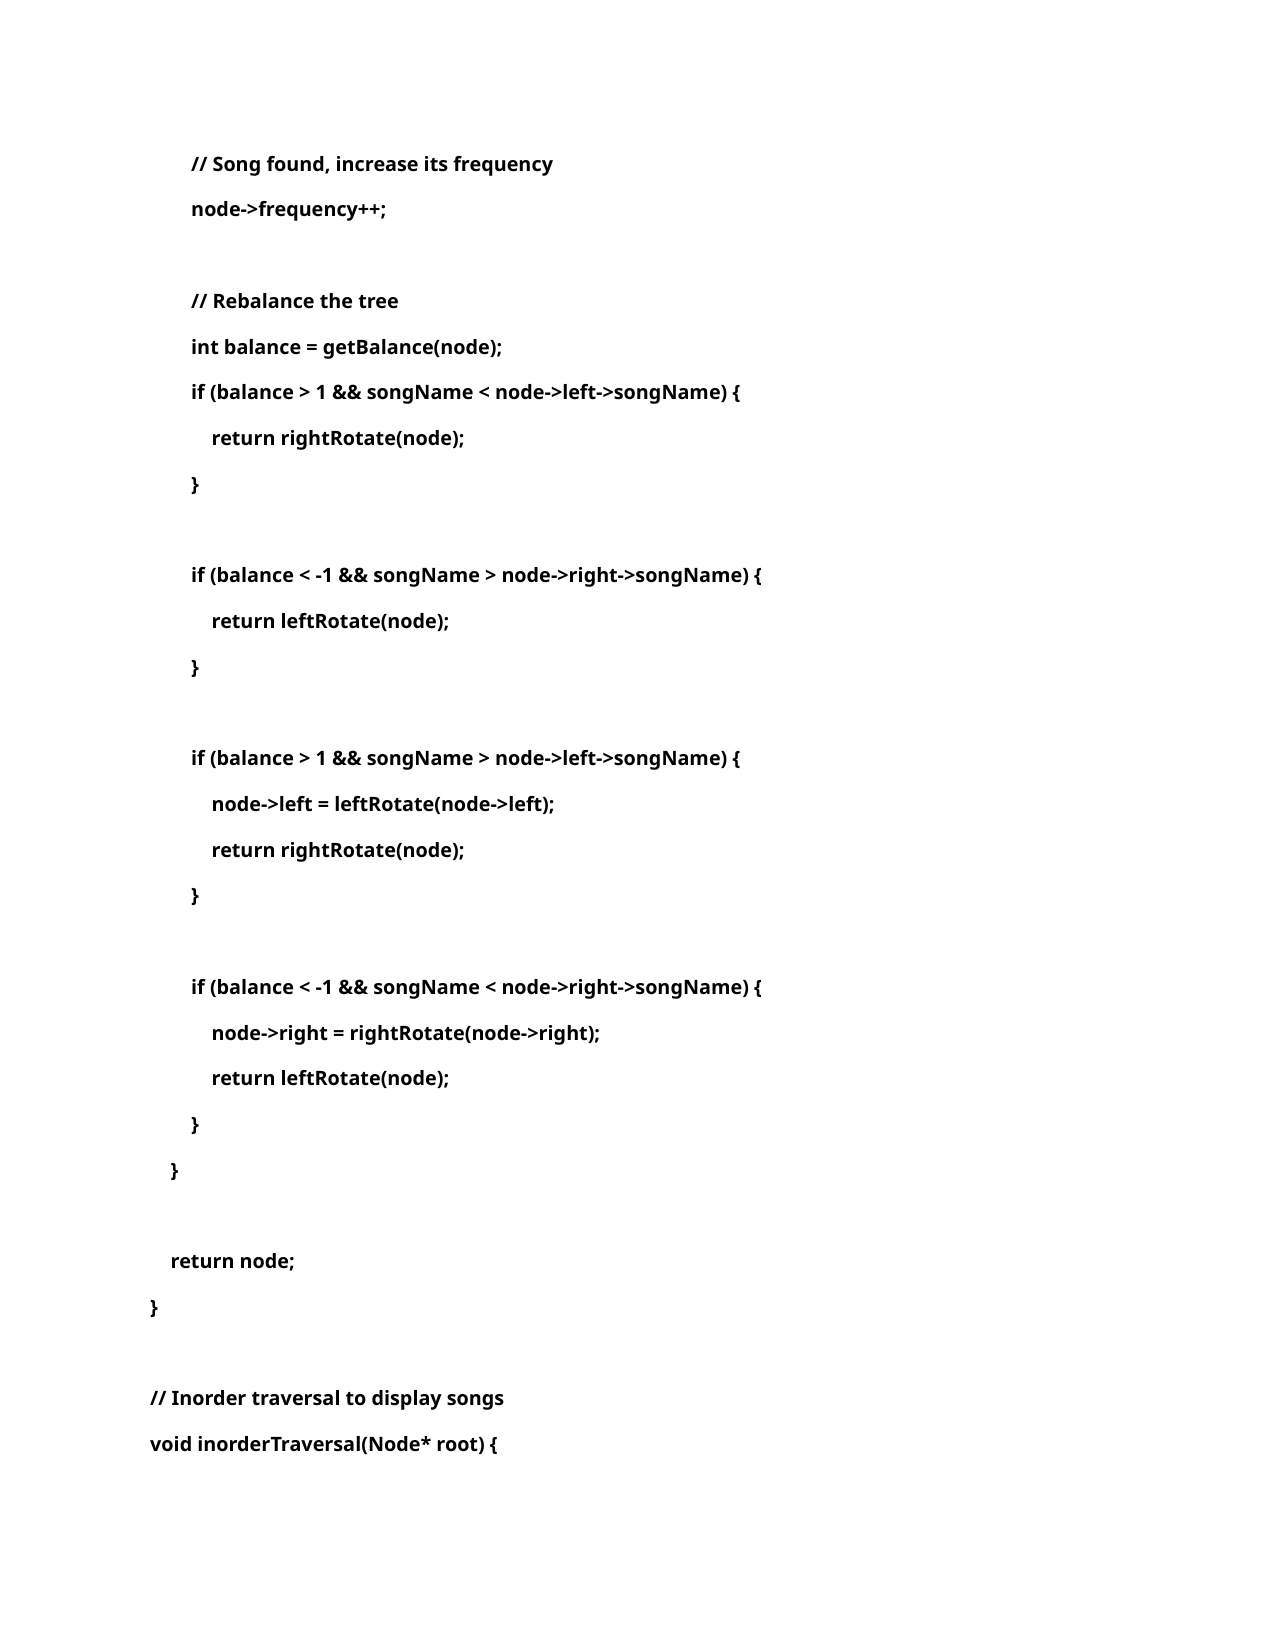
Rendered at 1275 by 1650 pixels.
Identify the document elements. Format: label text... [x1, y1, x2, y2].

text } [150, 1156, 1125, 1183]
text } [150, 882, 1125, 909]
text node->frequency++; [150, 196, 1125, 223]
text return leftRotate(node); [150, 607, 1125, 634]
text node->left = leftRotate(node->left); [150, 790, 1125, 817]
text } [150, 1110, 1125, 1137]
text return rightRotate(node); [150, 836, 1125, 863]
text } [150, 470, 1125, 497]
text return leftRotate(node); [150, 1064, 1125, 1092]
text } [150, 1293, 1125, 1320]
text if (balance > 1 && songName > node->left->songName) { [150, 744, 1125, 771]
text // Rebalance the tree [150, 287, 1125, 314]
text if (balance > 1 && songName < node->left->songName) { [150, 379, 1125, 406]
text return rightRotate(node); [150, 424, 1125, 451]
text node->right = rightRotate(node->right); [150, 1019, 1125, 1046]
text } [150, 653, 1125, 680]
text if (balance < -1 && songName < node->right->songName) { [150, 973, 1125, 1000]
text int balance = getBalance(node); [150, 333, 1125, 360]
text // Inorder traversal to display songs [150, 1385, 1125, 1412]
text void inorderTraversal(Node* root) { [150, 1430, 1125, 1457]
text return node; [150, 1247, 1125, 1274]
text if (balance < -1 && songName > node->right->songName) { [150, 562, 1125, 588]
text // Song found, increase its frequency [150, 150, 1125, 177]
